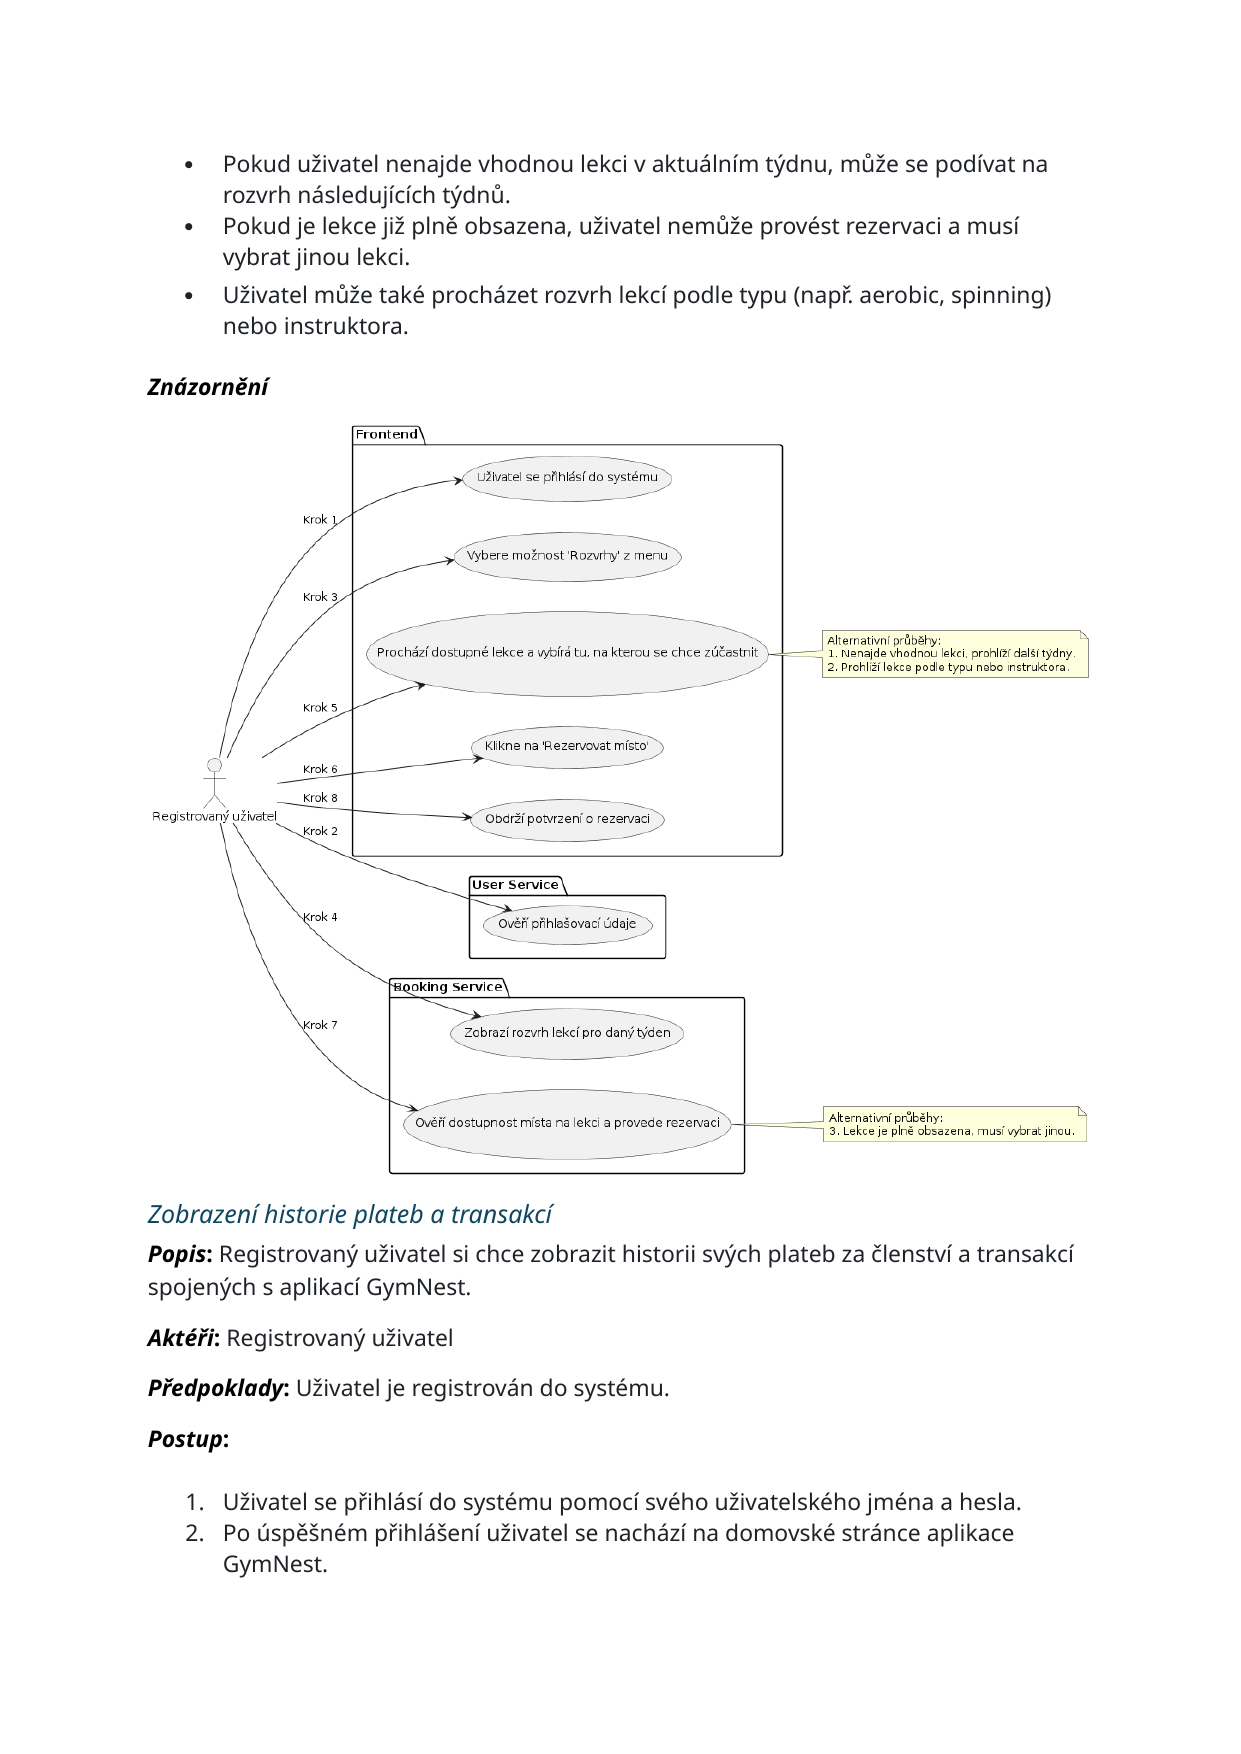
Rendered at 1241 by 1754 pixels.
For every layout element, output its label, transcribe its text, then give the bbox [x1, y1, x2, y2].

list Po úspěšném přihlášení uživatel se nachází na domovské stránce aplikace GymNest. [185, 1517, 1093, 1579]
list Pokud je lekce již plně obsazena, uživatel nemůže provést rezervaci a musí vybrat jinou lekci. [185, 210, 1093, 273]
picture [147, 421, 1093, 1178]
subtitle Zobrazení historie plateb a transakcí [148, 1197, 1093, 1231]
list Uživatel se přihlásí do systému pomocí svého uživatelského jména a hesla. [185, 1486, 1093, 1517]
list Pokud uživatel nenajde vhodnou lekci v aktuálním týdnu, může se podívat na rozvrh následujících týdnů. [185, 148, 1093, 210]
text Popis: Registrovaný uživatel si chce zobrazit historii svých plateb za členství a transakcí spojených s aplikací GymNest. [148, 1238, 1093, 1303]
list Uživatel může také procházet rozvrh lekcí podle typu (např. aerobic, spinning) nebo instruktora. [185, 279, 1093, 341]
text Postup: [148, 1423, 1093, 1454]
text Aktéři: Registrovaný uživatel [148, 1322, 1093, 1353]
text Předpoklady: Uživatel je registrován do systému. [148, 1372, 1093, 1403]
text Znázornění [148, 371, 1093, 402]
